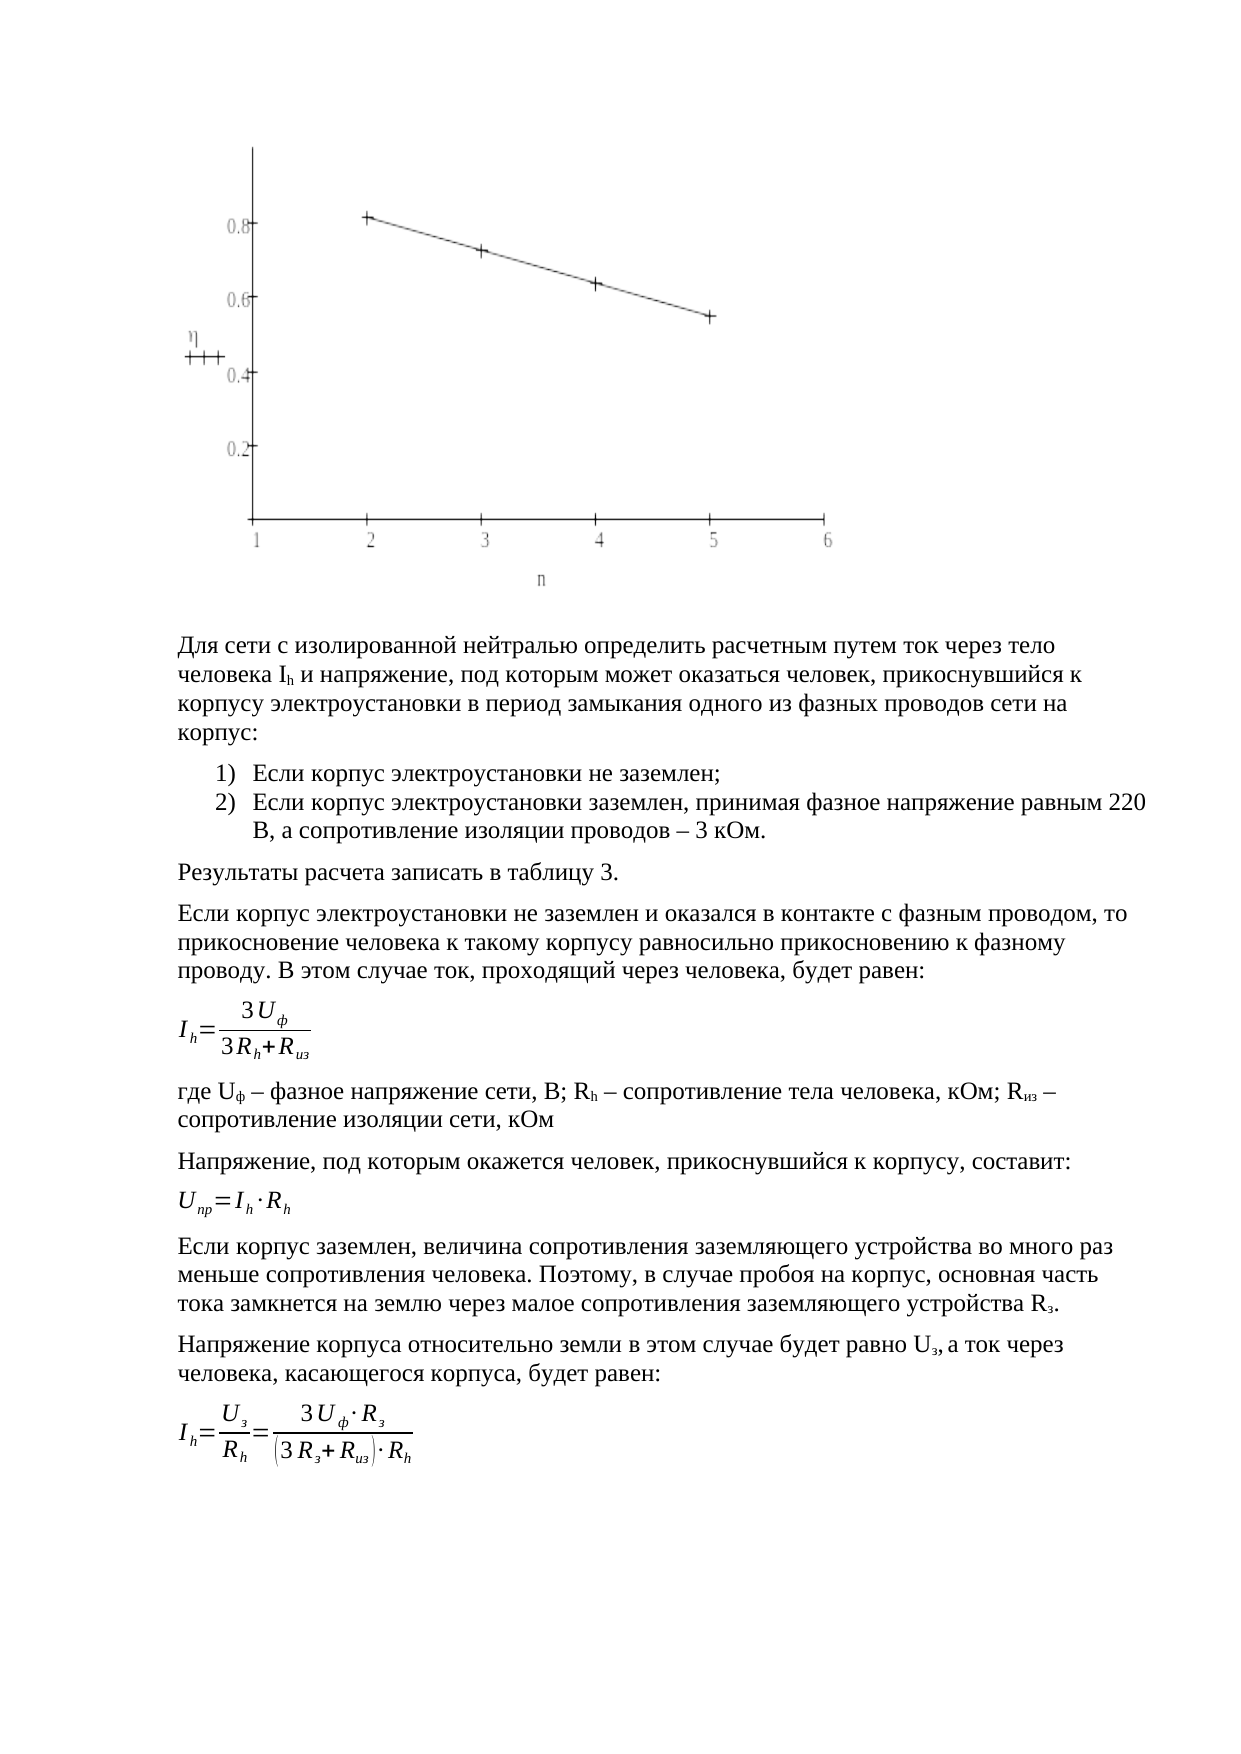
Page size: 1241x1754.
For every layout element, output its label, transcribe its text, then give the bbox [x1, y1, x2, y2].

text где Uф – фазное напряжение сети, В; Rh – сопротивление тела человека, кОм; Rиз – сопротивление изоляции сети, кОм [177, 1076, 1152, 1133]
list Если корпус электроустановки заземлен, принимая фазное напряжение равным 220 В, а сопротивление изоляции проводов – 3 кОм. [215, 787, 1152, 844]
text Напряжение, под которым окажется человек, прикоснувшийся к корпусу, составит: [177, 1146, 1152, 1174]
list Если корпус электроустановки не заземлен; [215, 758, 1152, 787]
text Напряжение корпуса относительно земли в этом случае будет равно Uз, а ток через человека, касающегося корпуса, будет равен: [177, 1329, 1152, 1387]
text Для сети с изолированной нейтралью определить расчетным путем ток через тело человека Ih и напряжение, под которым может оказаться человек, прикоснувшийся к корпусу электроустановки в период замыкания одного из фазных проводов сети на корпус: [177, 631, 1152, 746]
text Если корпус заземлен, величина сопротивления заземляющего устройства во много раз меньше сопротивления человека. Поэтому, в случае пробоя на корпус, основная часть тока замкнется на землю через малое сопротивления заземляющего устройства Rз. [177, 1231, 1152, 1317]
text Если корпус электроустановки не заземлен и оказался в контакте с фазным проводом, то прикосновение человека к такому корпусу равносильно прикосновению к фазному проводу. В этом случае ток, проходящий через человека, будет равен: [177, 898, 1152, 984]
text Результаты расчета записать в таблицу 3. [177, 857, 1152, 886]
